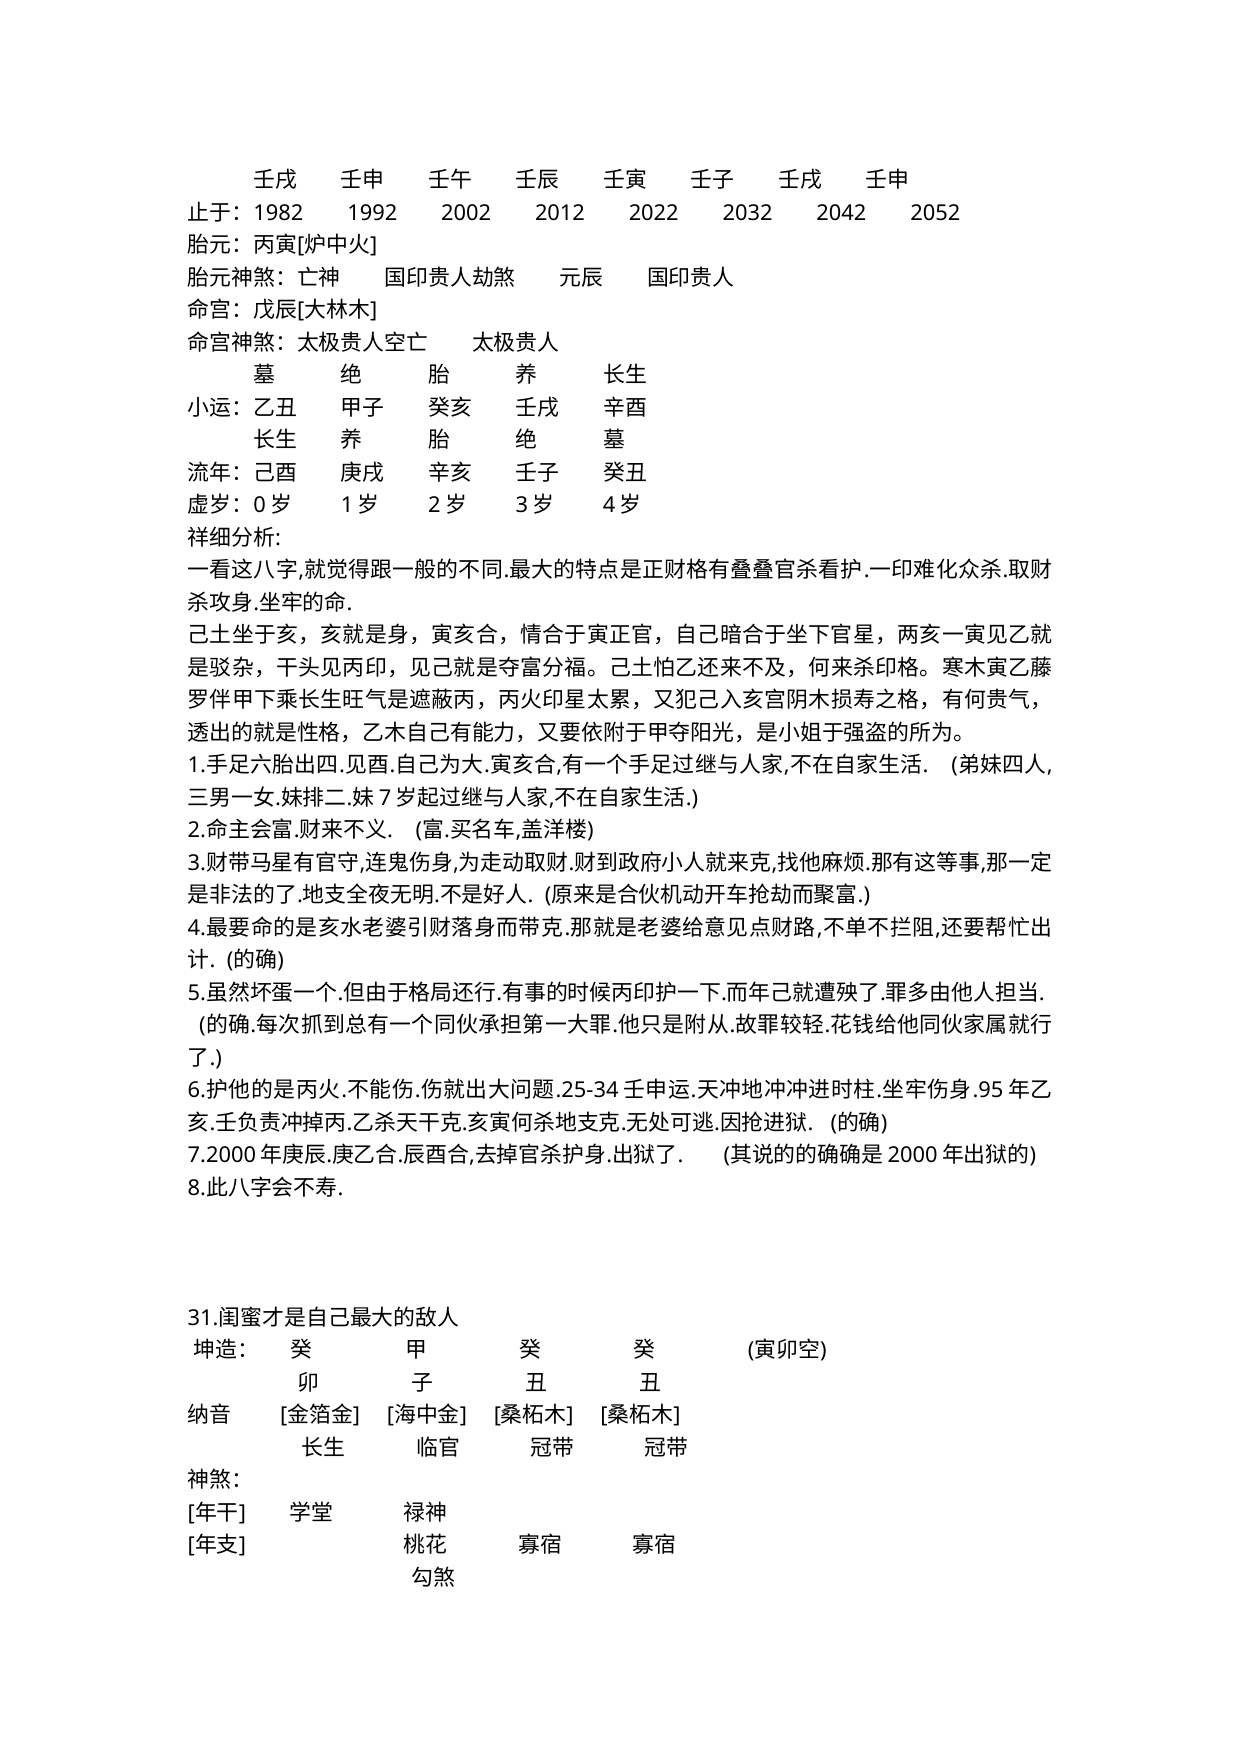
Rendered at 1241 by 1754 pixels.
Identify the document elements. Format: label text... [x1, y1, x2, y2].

text 6.护他的是丙火.不能伤.伤就出大问题.25-34壬申运.天冲地冲冲进时柱.坐牢伤身.95年乙亥.壬负责冲掉丙.乙杀天干克.亥寅何杀地支克.无处可逃.因抢进狱. (的确) [187, 1072, 1053, 1137]
text 8.此八字会不寿. [187, 1169, 1053, 1202]
text 长生 养 胎 绝 墓 [187, 422, 1053, 454]
text 2.命主会富.财来不义. (富.买名车,盖洋楼) [187, 812, 1053, 844]
text 祥细分析: [187, 519, 1053, 552]
text 小运：乙丑 甲子 癸亥 壬戌 辛酉 [187, 389, 1053, 422]
text 壬戌 壬申 壬午 壬辰 壬寅 壬子 壬戌 壬申 [187, 162, 1053, 194]
text [年支] 桃花 寡宿 寡宿 [187, 1527, 1053, 1559]
text 命宫神煞：太极贵人空亡 太极贵人 [187, 324, 1053, 357]
text 虚岁：0岁 1岁 2岁 3岁 4岁 [187, 487, 1053, 519]
text 墓 绝 胎 养 长生 [187, 357, 1053, 389]
text [年干] 学堂 禄神 [187, 1494, 1053, 1527]
text 5.虽然坏蛋一个.但由于格局还行.有事的时候丙印护一下.而年己就遭殃了.罪多由他人担当. (的确.每次抓到总有一个同伙承担第一大罪.他只是附从.故罪较轻.花钱给他同伙家属就行了.) [187, 974, 1053, 1072]
text 命宫：戊辰[大林木] [187, 292, 1053, 324]
text 勾煞 [187, 1559, 1053, 1592]
text 31.闺蜜才是自己最大的敌人 [187, 1299, 1053, 1332]
text 止于：1982 1992 2002 2012 2022 2032 2042 2052 [187, 194, 1053, 227]
text 纳音 [金箔金] [海中金] [桑柘木] [桑柘木] [187, 1397, 1053, 1429]
text 胎元神煞：亡神 国印贵人劫煞 元辰 国印贵人 [187, 259, 1053, 292]
text 流年：己酉 庚戌 辛亥 壬子 癸丑 [187, 454, 1053, 487]
text 1.手足六胎出四.见酉.自己为大.寅亥合,有一个手足过继与人家,不在自家生活. (弟妹四人,三男一女.妹排二.妹7岁起过继与人家,不在自家生活.) [187, 747, 1053, 812]
text 坤造： 癸 甲 癸 癸 (寅卯空) [820, 1332, 1053, 1364]
text 7.2000年庚辰.庚乙合.辰酉合,去掉官杀护身.出狱了. (其说的的确确是2000年出狱的) [187, 1137, 1053, 1169]
text 一看这八字,就觉得跟一般的不同.最大的特点是正财格有叠叠官杀看护.一印难化众杀.取财杀攻身.坐牢的命. [187, 552, 1053, 617]
text 己土坐于亥，亥就是身，寅亥合，情合于寅正官，自己暗合于坐下官星，两亥一寅见乙就是驳杂，干头见丙印，见己就是夺富分福。己土怕乙还来不及，何来杀印格。寒木寅乙藤罗伴甲下乘长生旺气是遮蔽丙，丙火印星太累，又犯己入亥宫阴木损寿之格，有何贵气，透出的就是性格，乙木自己有能力，又要依附于甲夺阳光，是小姐于强盗的所为。 [187, 617, 1053, 747]
text 卯 子 丑 丑 [187, 1364, 1053, 1397]
text 胎元：丙寅[炉中火] [187, 227, 1053, 259]
text 3.财带马星有官守,连鬼伤身,为走动取财.财到政府小人就来克,找他麻烦.那有这等事,那一定是非法的了.地支全夜无明.不是好人. (原来是合伙机动开车抢劫而聚富.) [187, 844, 1053, 909]
text 长生 临官 冠带 冠带 [187, 1429, 1053, 1462]
text 神煞： [187, 1462, 1053, 1494]
text 4.最要命的是亥水老婆引财落身而带克.那就是老婆给意见点财路,不单不拦阻,还要帮忙出计. (的确) [187, 909, 1053, 974]
